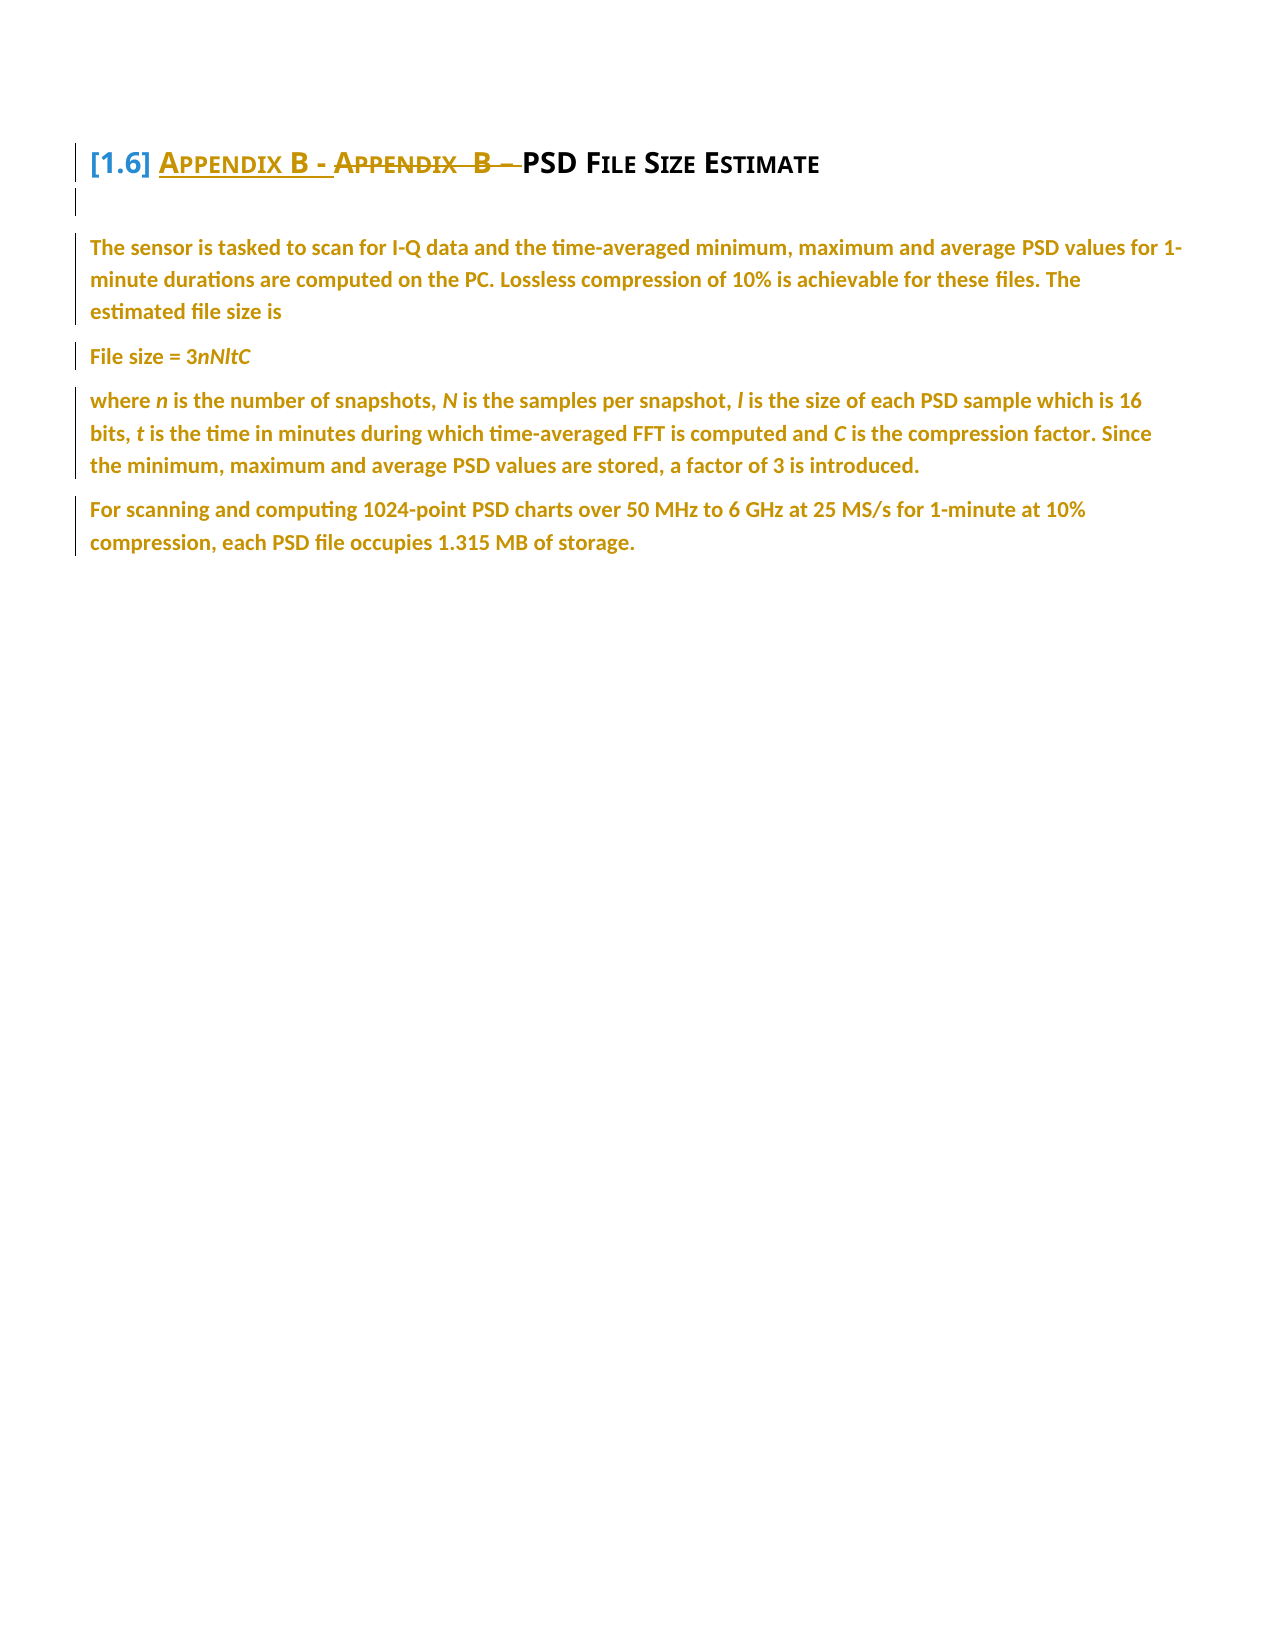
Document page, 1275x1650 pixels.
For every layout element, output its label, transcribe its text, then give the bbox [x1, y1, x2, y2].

text where n is the number of snapshots, N is the samples per snapshot, l is the size of each PSD sample which is 16 bits, t is the time in minutes during which time-averaged FFT is computed and C is the compression factor. Since the minimum, maximum and average PSD values are stored, a factor of 3 is introduced. [90, 387, 1185, 479]
text For scanning and computing 1024-point PSD charts over 50 MHz to 6 GHz at 25 MS/s for 1-minute at 10% compression, each PSD file occupies 1.315 MB of storage. [90, 496, 1185, 556]
subtitle PSD File Size Estimate [90, 142, 1185, 182]
text File size = 3nNltC [90, 342, 1185, 370]
text The sensor is tasked to scan for I-Q data and the time-averaged minimum, maximum and average PSD values for 1-minute durations are computed on the PC. Lossless compression of 10% is achievable for these files. The estimated file size is [90, 233, 1185, 325]
